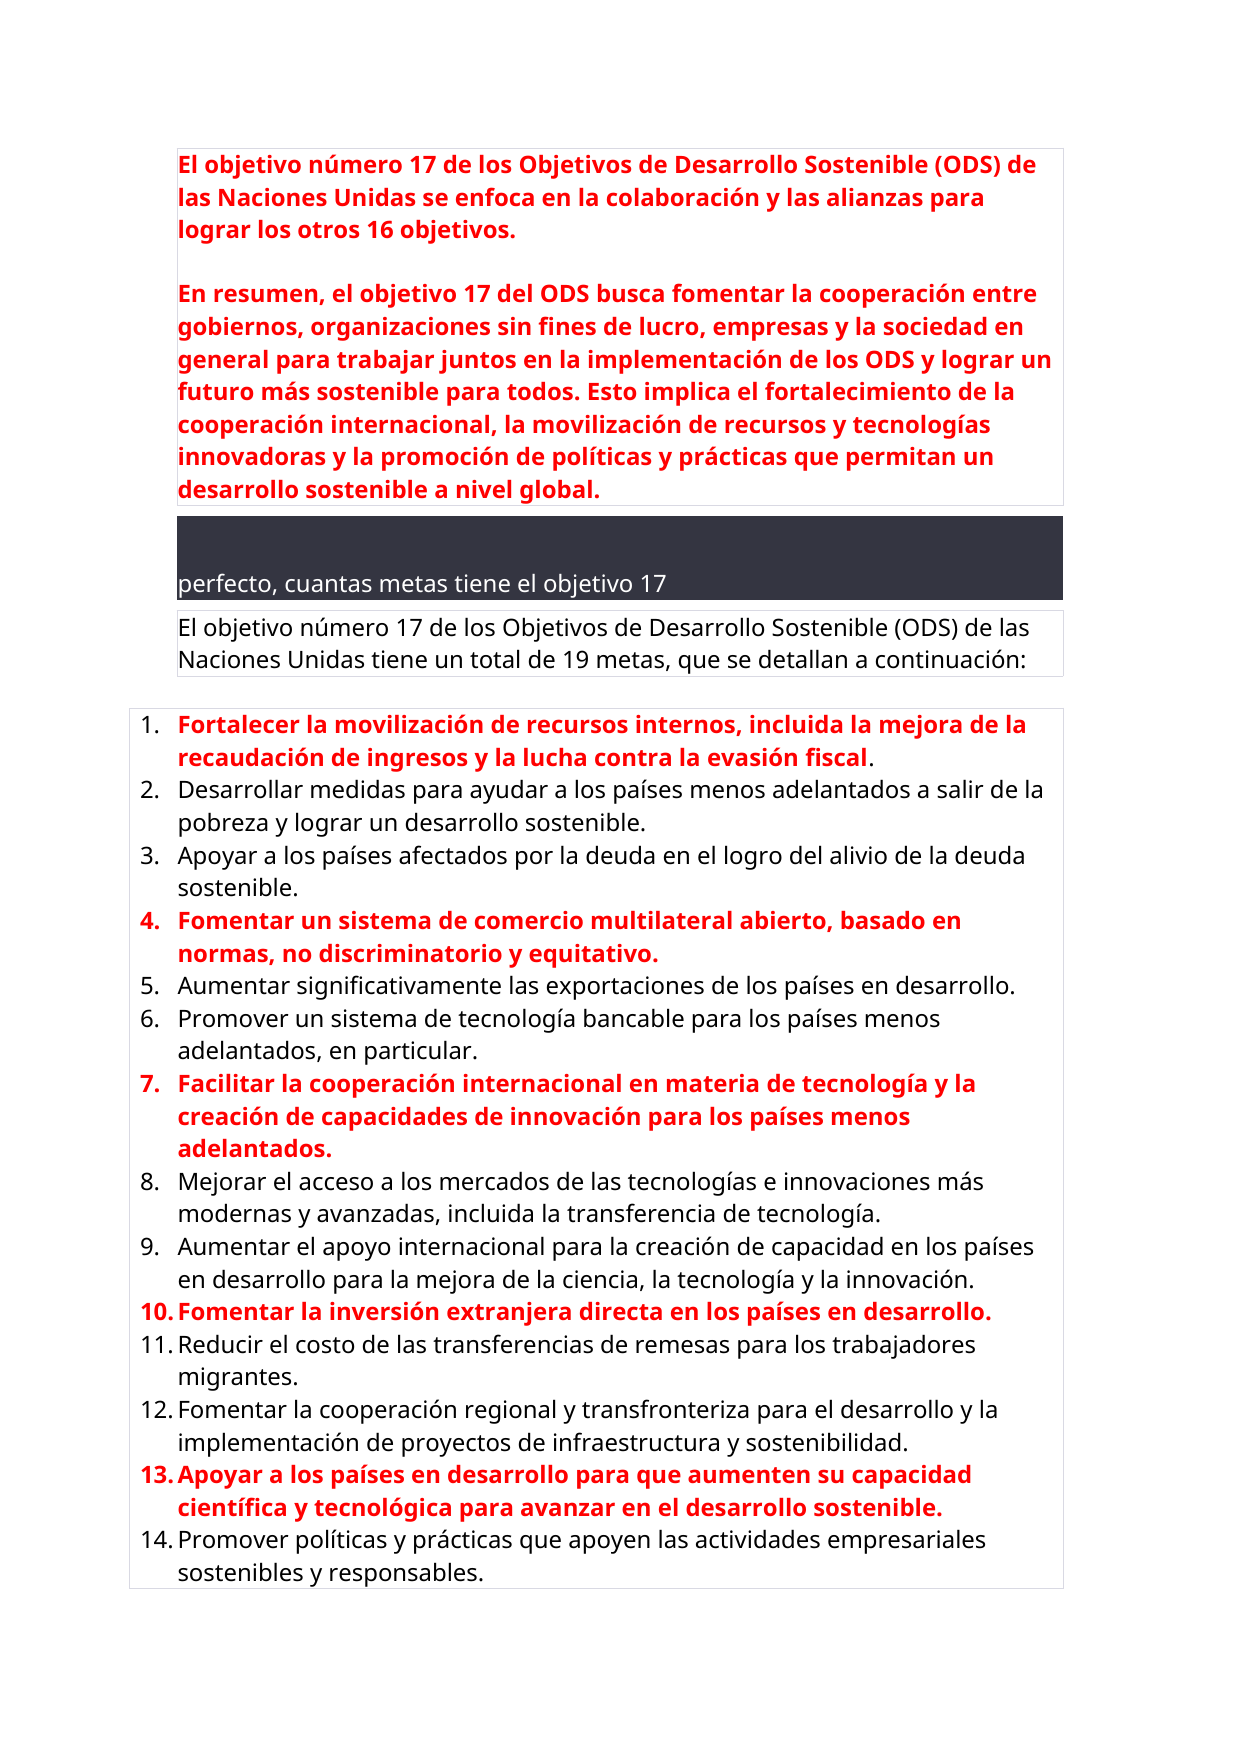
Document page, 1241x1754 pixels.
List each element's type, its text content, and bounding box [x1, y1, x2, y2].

list Aumentar el apoyo internacional para la creación de capacidad en los países en desarrollo para la mejora de la ciencia, la tecnología y la innovación. [130, 1229, 1063, 1294]
list Promover un sistema de tecnología bancable para los países menos adelantados, en particular. [130, 1001, 1063, 1066]
list Promover políticas y prácticas que apoyen las actividades empresariales sostenibles y responsables. [130, 1523, 1063, 1588]
list Fomentar la cooperación regional y transfronteriza para el desarrollo y la implementación de proyectos de infraestructura y sostenibilidad. [130, 1392, 1063, 1457]
text perfecto, cuantas metas tiene el objetivo 17 [177, 567, 1063, 600]
list Mejorar el acceso a los mercados de las tecnologías e innovaciones más modernas y avanzadas, incluida la transferencia de tecnología. [130, 1164, 1063, 1229]
list Apoyar a los países afectados por la deuda en el logro del alivio de la deuda sostenible. [130, 838, 1063, 903]
list Reducir el costo de las transferencias de remesas para los trabajadores migrantes. [130, 1327, 1063, 1392]
text El objetivo número 17 de los Objetivos de Desarrollo Sostenible (ODS) de las Naciones Unidas tiene un total de 19 metas, que se detallan a continuación: [178, 611, 1063, 676]
list Aumentar significativamente las exportaciones de los países en desarrollo. [130, 968, 1063, 1001]
list Fortalecer la movilización de recursos internos, incluida la mejora de la recaudación de ingresos y la lucha contra la evasión fiscal. [130, 709, 1063, 773]
text En resumen, el objetivo 17 del ODS busca fomentar la cooperación entre gobiernos, organizaciones sin fines de lucro, empresas y la sociedad en general para trabajar juntos en la implementación de los ODS y lograr un futuro más sostenible para todos. Esto implica el fortalecimiento de la cooperación internacional, la movilización de recursos y tecnologías innovadoras y la promoción de políticas y prácticas que permitan un desarrollo sostenible a nivel global. [178, 277, 1063, 505]
list Desarrollar medidas para ayudar a los países menos adelantados a salir de la pobreza y lograr un desarrollo sostenible. [130, 773, 1063, 838]
list Fomentar un sistema de comercio multilateral abierto, basado en normas, no discriminatorio y equitativo. [130, 903, 1063, 968]
list Fomentar la inversión extranjera directa en los países en desarrollo. [130, 1294, 1063, 1327]
list Apoyar a los países en desarrollo para que aumenten su capacidad científica y tecnológica para avanzar en el desarrollo sostenible. [130, 1457, 1063, 1523]
list Facilitar la cooperación internacional en materia de tecnología y la creación de capacidades de innovación para los países menos adelantados. [130, 1066, 1063, 1164]
text El objetivo número 17 de los Objetivos de Desarrollo Sostenible (ODS) de las Naciones Unidas se enfoca en la colaboración y las alianzas para lograr los otros 16 objetivos. [178, 149, 1063, 246]
